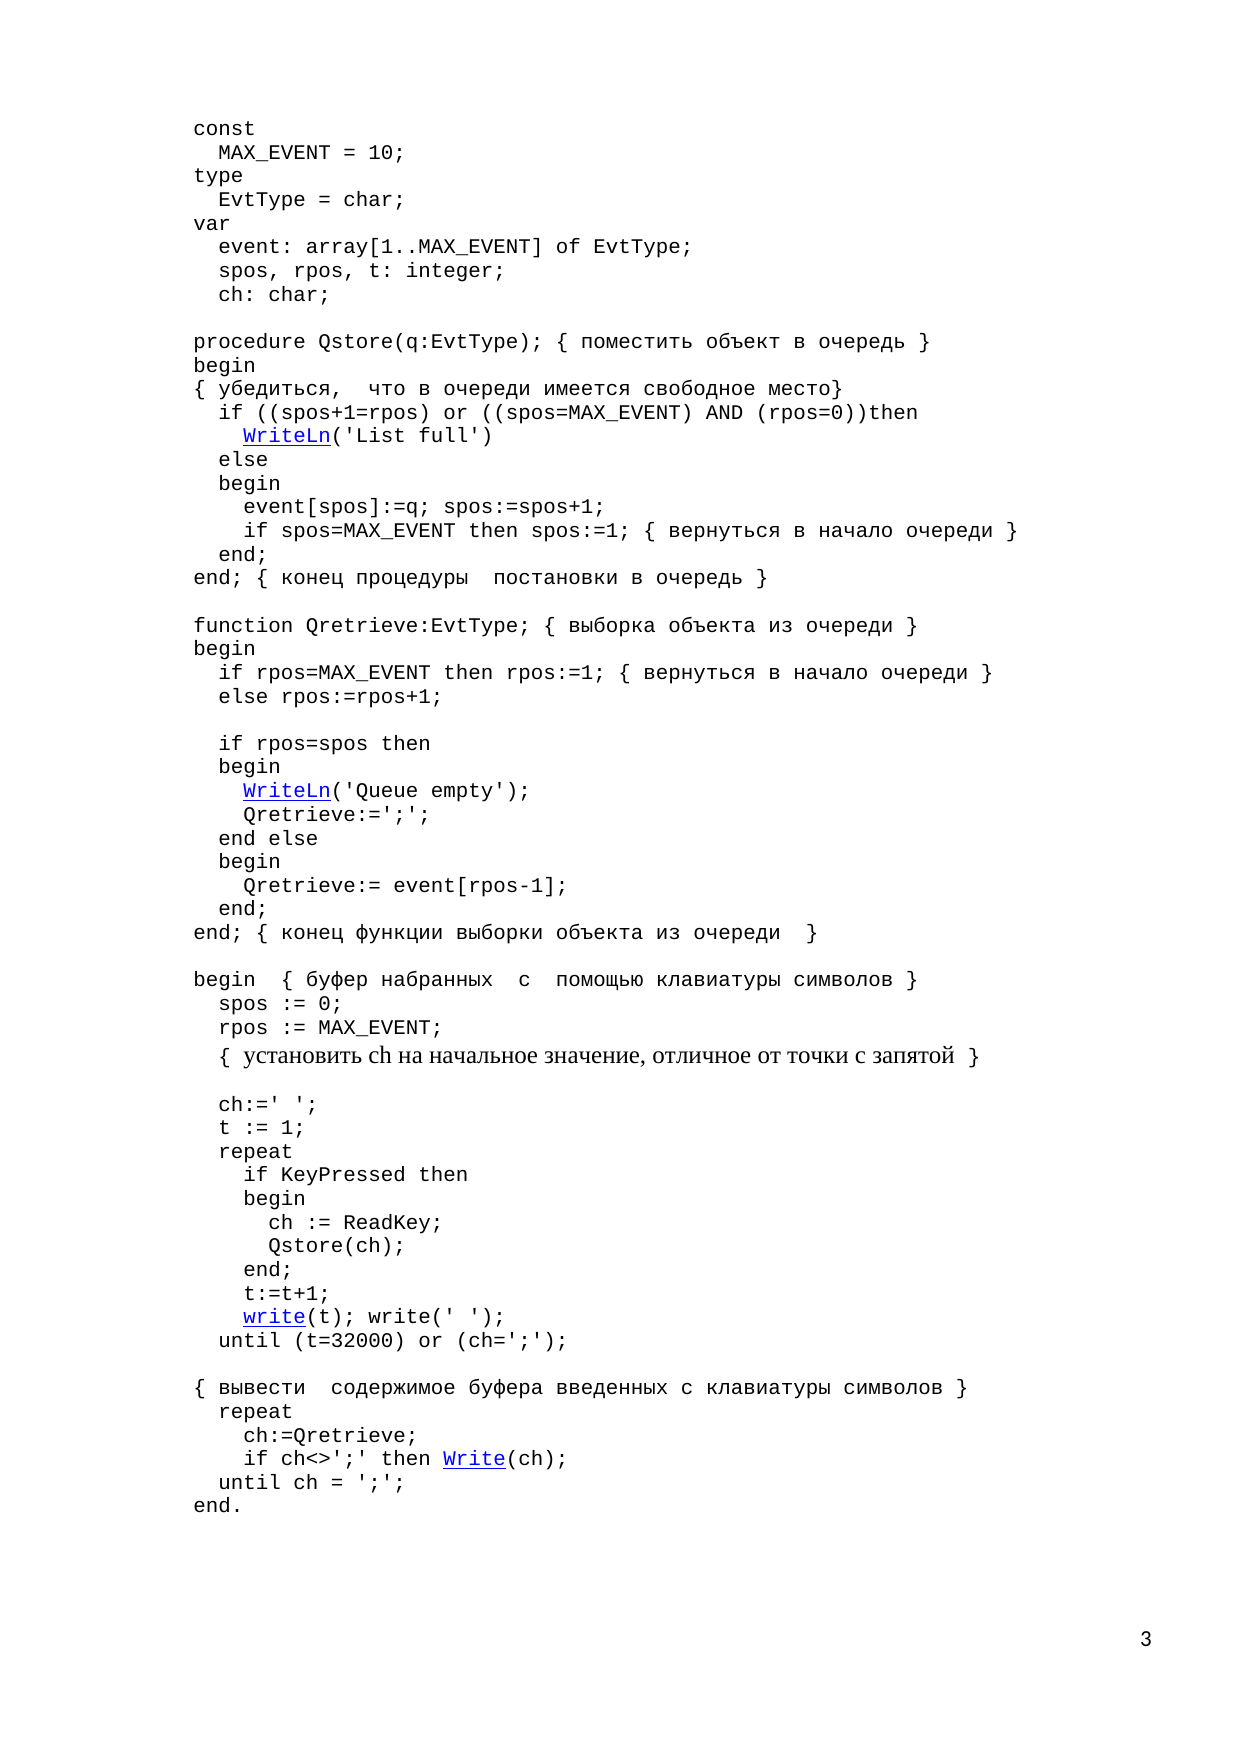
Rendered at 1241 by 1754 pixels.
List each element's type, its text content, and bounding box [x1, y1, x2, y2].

text repeat [193, 1141, 1152, 1164]
text end; [193, 544, 1152, 567]
text WriteLn('List full') [193, 426, 1152, 449]
text if spos=MAX_EVENT then spos:=1; { вернуться в начало очереди } [193, 520, 1152, 544]
text var [193, 213, 1152, 236]
text procedure Qstore(q:EvtType); { поместить объект в очередь } [193, 331, 1152, 354]
text event: array[1..MAX_EVENT] of EvtType; [193, 236, 1152, 260]
text t := 1; [193, 1117, 1152, 1141]
text else rpos:=rpos+1; [193, 686, 1152, 709]
text WriteLn('Queue empty'); [193, 780, 1152, 804]
text end; [193, 898, 1152, 922]
text { установить ch на начальное значение, отличное от точки с запятой } [193, 1040, 1152, 1070]
text begin [193, 354, 1152, 378]
text end. [193, 1496, 1152, 1519]
text Qstore(ch); [193, 1235, 1152, 1259]
text if ((spos+1=rpos) or ((spos=MAX_EVENT) AND (rpos=0))then [193, 402, 1152, 426]
text ch:=' '; [193, 1093, 1152, 1117]
text { убедиться, что в очереди имеется свободное место} [193, 378, 1152, 402]
text end; { конец функции выборки объекта из очереди } [193, 922, 1152, 946]
text begin [193, 473, 1152, 496]
text until ch = ';'; [193, 1472, 1152, 1496]
text function Qretrieve:EvtType; { выборка объекта из очереди } [193, 615, 1152, 638]
text until (t=32000) or (ch=';'); [193, 1330, 1152, 1354]
text if ch<>';' then Write(ch); [193, 1448, 1152, 1472]
text ch:=Qretrieve; [193, 1424, 1152, 1448]
text else [193, 449, 1152, 473]
text end; { конец процедуры постановки в очередь } [193, 567, 1152, 591]
text MAX_EVENT = 10; [193, 142, 1152, 165]
text begin [193, 638, 1152, 662]
text event[spos]:=q; spos:=spos+1; [193, 496, 1152, 520]
text Qretrieve:= event[rpos-1]; [193, 875, 1152, 898]
text begin [193, 757, 1152, 780]
text { вывести содержимое буфера введенных с клавиатуры символов } [193, 1377, 1152, 1401]
text ch: char; [193, 284, 1152, 307]
text begin { буфер набранных с помощью клавиатуры символов } [193, 969, 1152, 993]
text begin [193, 851, 1152, 875]
text spos, rpos, t: integer; [193, 260, 1152, 284]
text if rpos=MAX_EVENT then rpos:=1; { вернуться в начало очереди } [193, 662, 1152, 686]
text EvtType = char; [193, 189, 1152, 213]
text const [193, 118, 1152, 142]
text if rpos=spos then [193, 733, 1152, 757]
text repeat [193, 1401, 1152, 1424]
text spos := 0; [193, 993, 1152, 1017]
text begin [193, 1188, 1152, 1212]
text ch := ReadKey; [193, 1212, 1152, 1235]
text rpos := MAX_EVENT; [193, 1017, 1152, 1040]
text type [193, 165, 1152, 189]
text Qretrieve:=';'; [193, 804, 1152, 827]
text if KeyPressed then [193, 1164, 1152, 1188]
text write(t); write(' '); [193, 1306, 1152, 1330]
text end; [193, 1259, 1152, 1283]
text end else [193, 827, 1152, 851]
text t:=t+1; [193, 1283, 1152, 1306]
